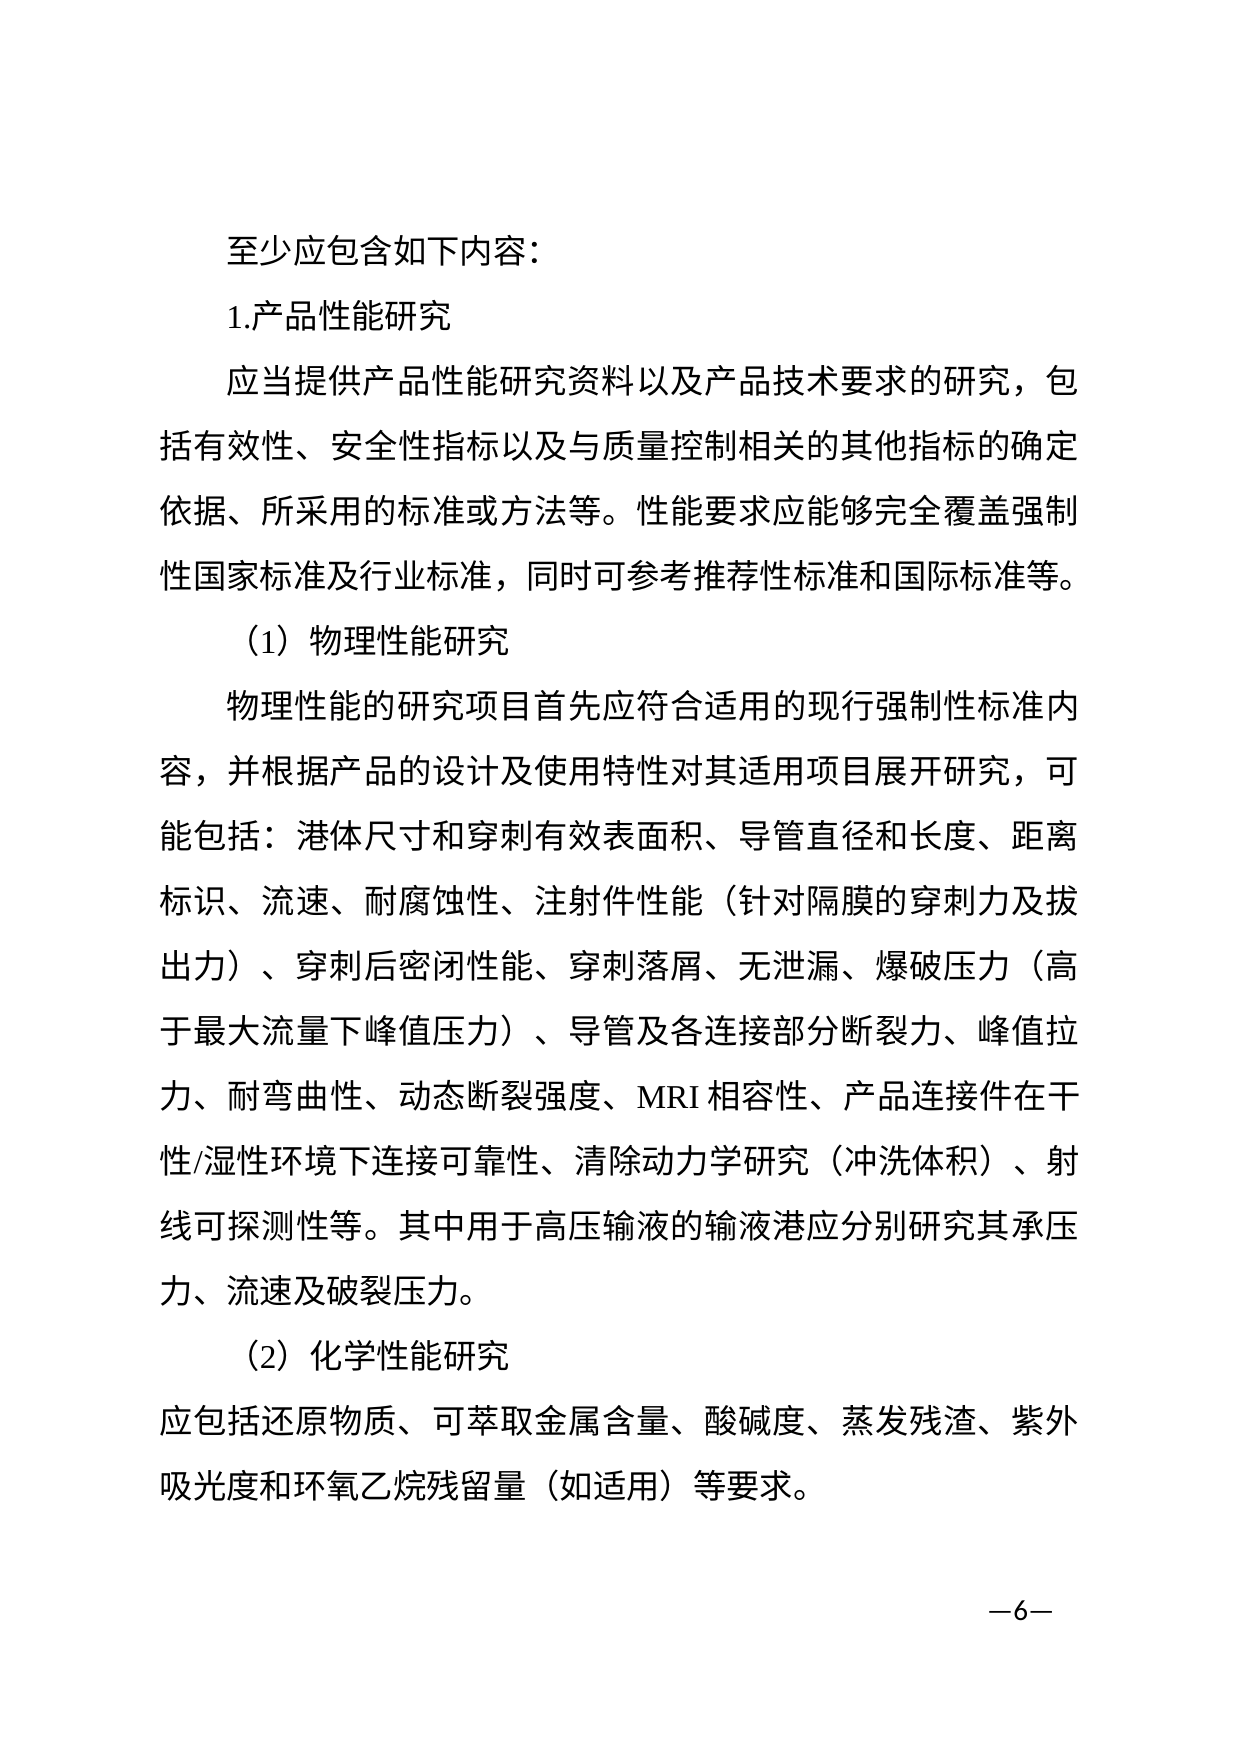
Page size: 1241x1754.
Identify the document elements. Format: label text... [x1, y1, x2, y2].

text 应当提供产品性能研究资料以及产品技术要求的研究，包括有效性、安全性指标以及与质量控制相关的其他指标的确定依据、所采用的标准或方法等。性能要求应能够完全覆盖强制性国家标准及行业标准，同时可参考推荐性标准和国际标准等。 [159, 347, 1081, 607]
text 应包括还原物质、可萃取金属含量、酸碱度、蒸发残渣、紫外吸光度和环氧乙烷残留量（如适用）等要求。 [159, 1387, 1081, 1517]
text 1.产品性能研究 [159, 282, 1081, 347]
text （2）化学性能研究 [159, 1322, 1081, 1387]
text （1）物理性能研究 [159, 607, 1081, 672]
text 至少应包含如下内容： [159, 217, 1081, 282]
text 物理性能的研究项目首先应符合适用的现行强制性标准内容，并根据产品的设计及使用特性对其适用项目展开研究，可能包括：港体尺寸和穿刺有效表面积、导管直径和长度、距离标识、流速、耐腐蚀性、注射件性能（针对隔膜的穿刺力及拔出力）、穿刺后密闭性能、穿刺落屑、无泄漏、爆破压力（高于最大流量下峰值压力）、导管及各连接部分断裂力、峰值拉力、耐弯曲性、动态断裂强度、MRI相容性、产品连接件在干性/湿性环境下连接可靠性、清除动力学研究（冲洗体积）、射线可探测性等。其中用于高压输液的输液港应分别研究其承压力、流速及破裂压力。 [159, 672, 1081, 1322]
